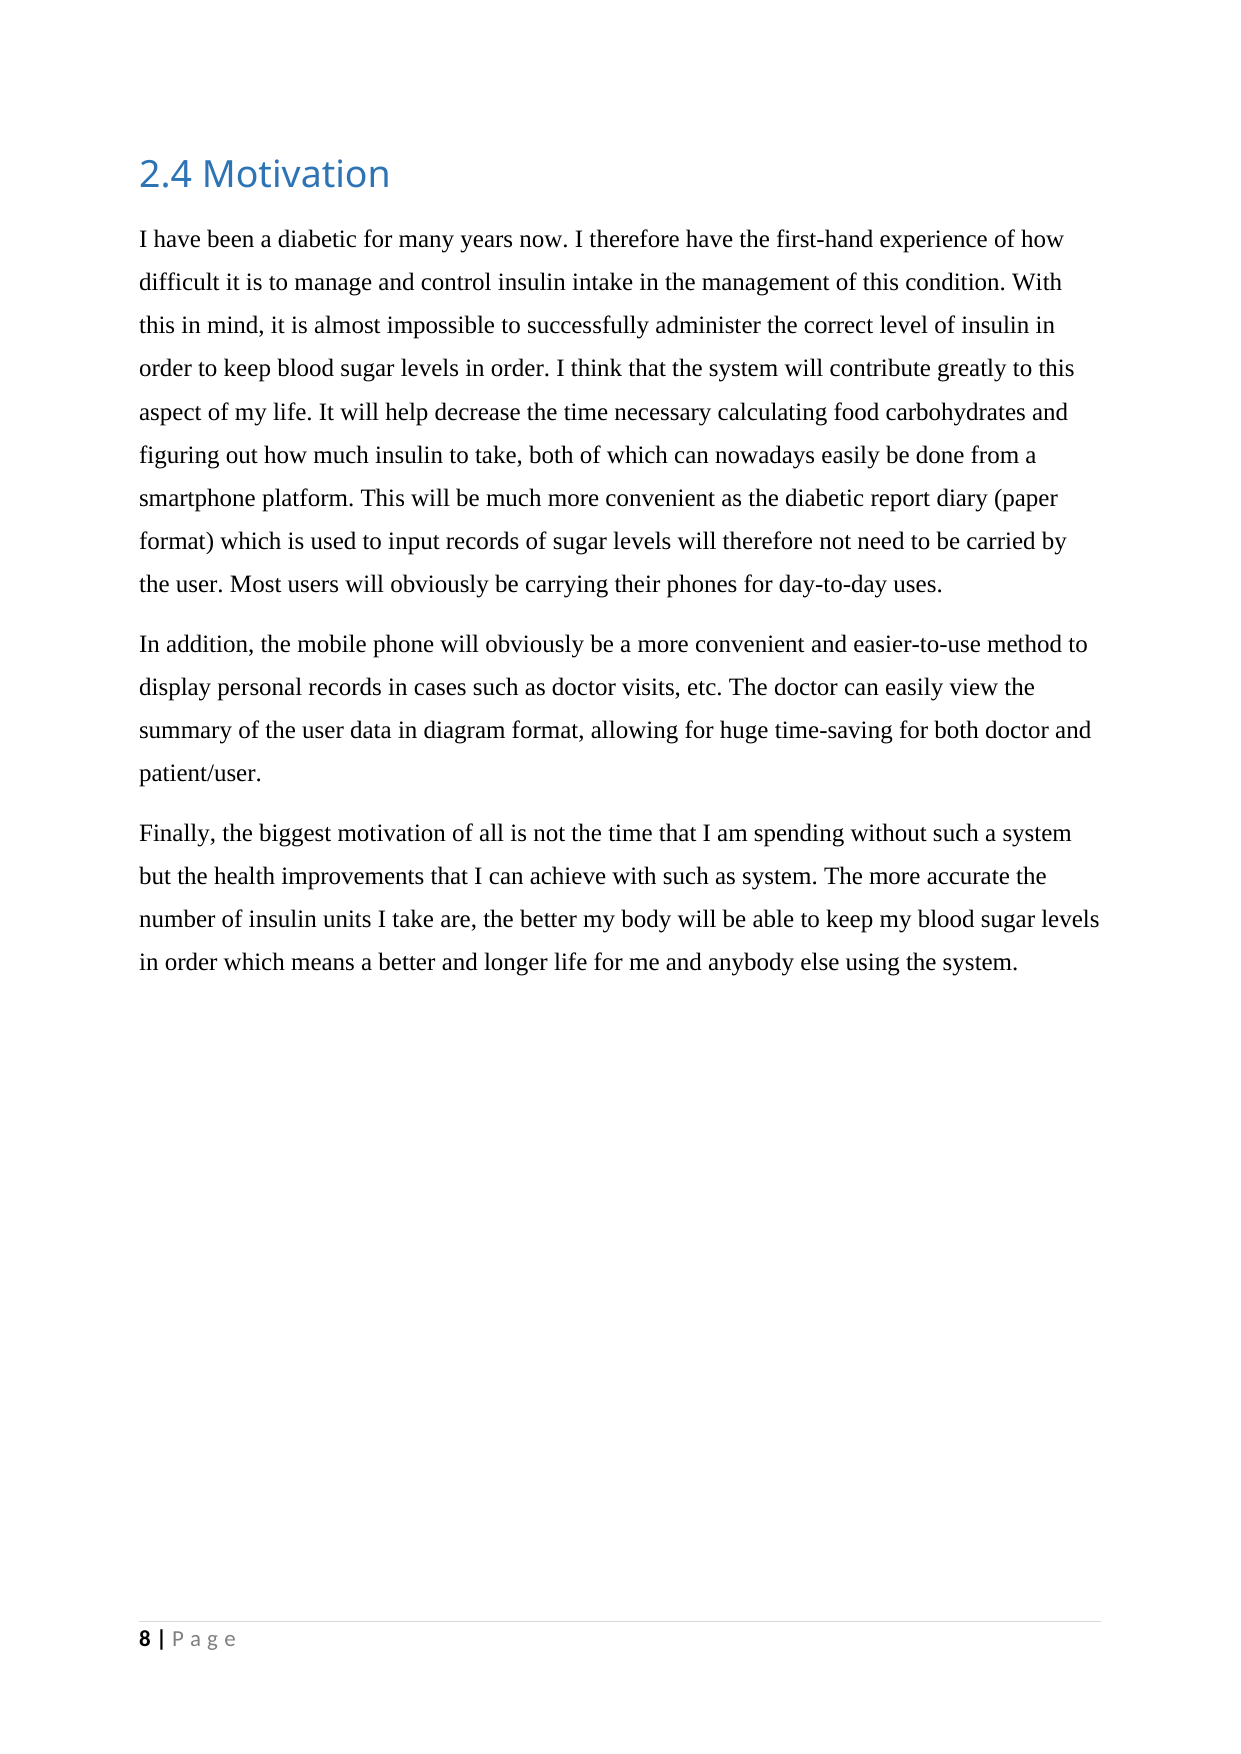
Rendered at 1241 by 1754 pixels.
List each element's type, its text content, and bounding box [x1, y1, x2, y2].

text In addition, the mobile phone will obviously be a more convenient and easier-to-use method to display personal records in cases such as doctor visits, etc. The doctor can easily view the summary of the user data in diagram format, allowing for huge time-saving for both doctor and patient/user. [139, 629, 1101, 787]
text I have been a diabetic for many years now. I therefore have the first-hand experience of how difficult it is to manage and control insulin intake in the management of this condition. With this in mind, it is almost impossible to successfully administer the correct level of insulin in order to keep blood sugar levels in order. I think that the system will contribute greatly to this aspect of my life. It will help decrease the time necessary calculating food carbohydrates and figuring out how much insulin to take, both of which can nowadays easily be done from a smartphone platform. This will be much more convenient as the diabetic report diary (paper format) which is used to input records of sugar levels will therefore not need to be carried by the user. Most users will obviously be carrying their phones for day-to-day uses. [139, 224, 1101, 598]
text Finally, the biggest motivation of all is not the time that I am spending without such a system but the health improvements that I can achieve with such as system. The more accurate the number of insulin units I take are, the better my body will be able to keep my blood sugar levels in order which means a better and longer life for me and anybody else using the system. [139, 818, 1101, 976]
text 2.4 Motivation [139, 148, 1101, 199]
